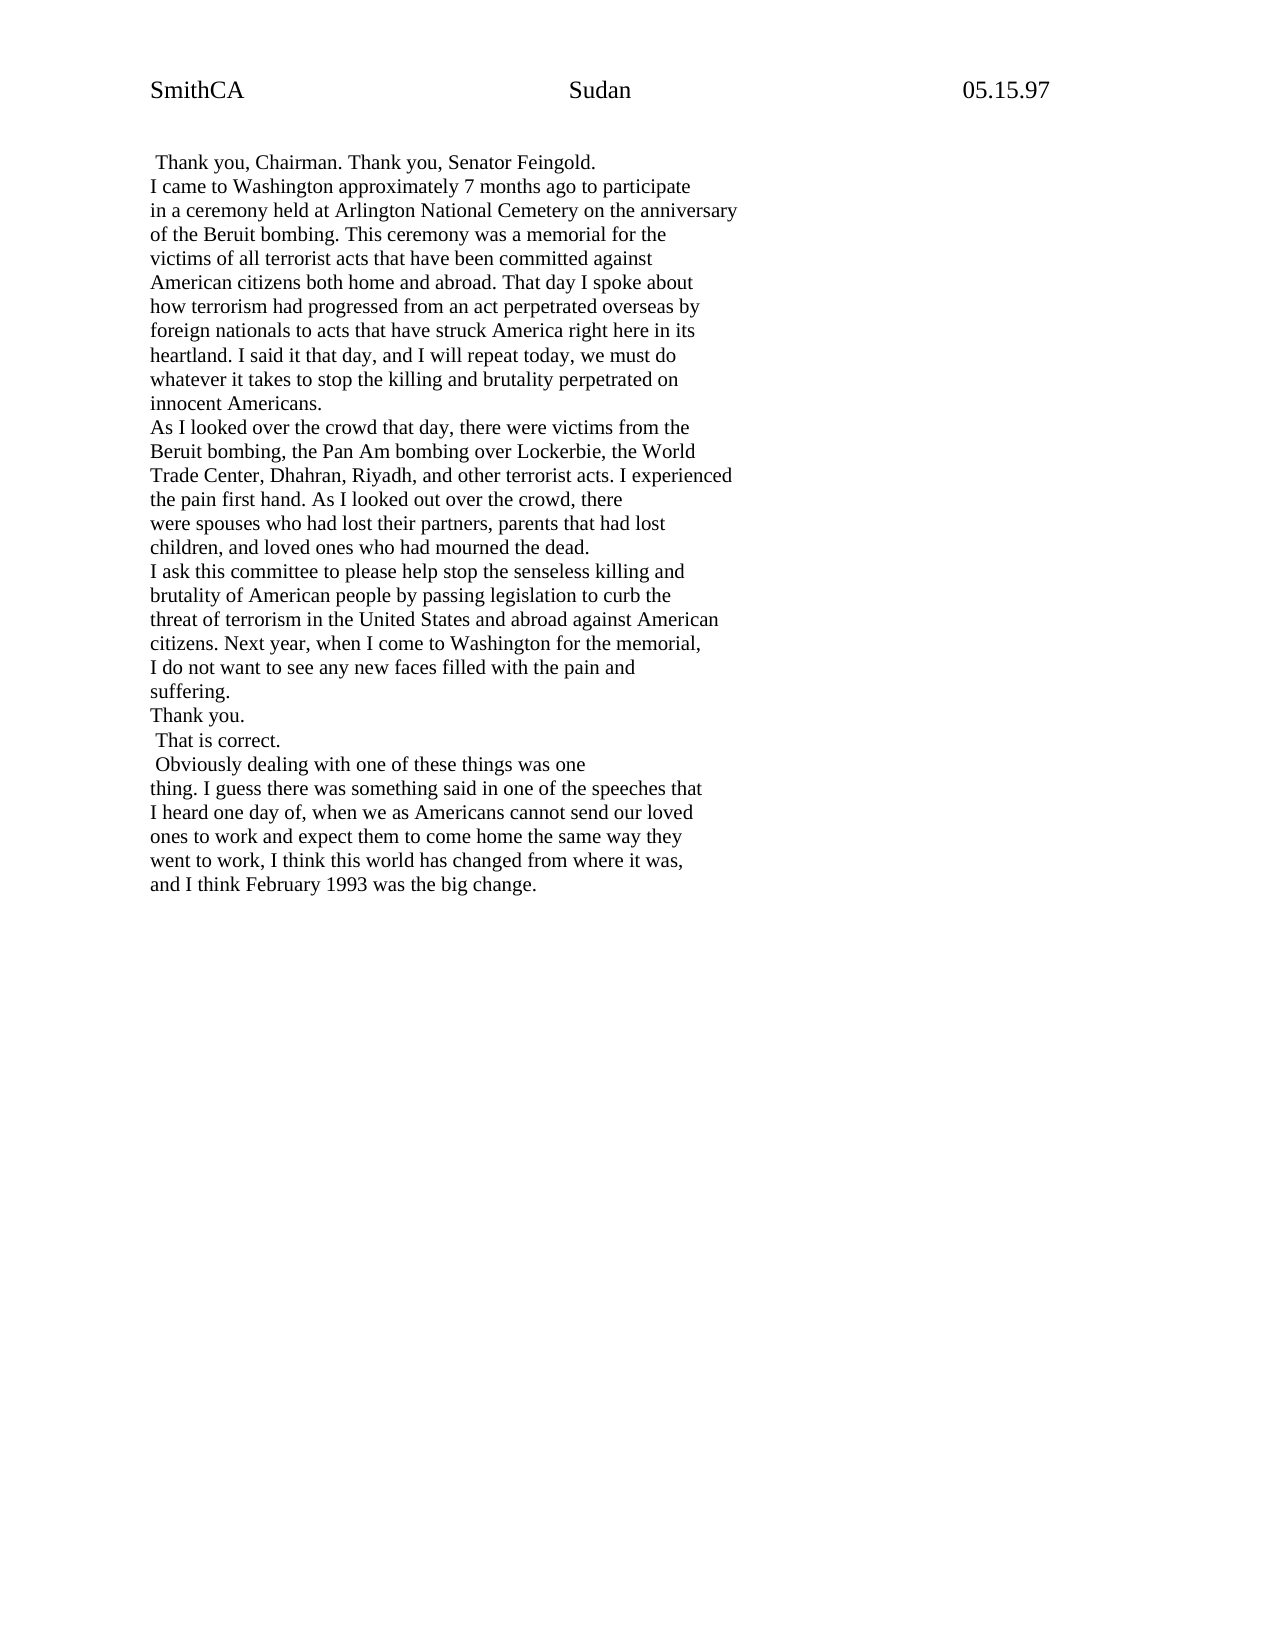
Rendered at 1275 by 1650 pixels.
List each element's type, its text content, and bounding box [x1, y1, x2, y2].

text victims of all terrorist acts that have been committed against [150, 246, 1125, 270]
text That is correct. [150, 727, 1125, 752]
text ones to work and expect them to come home the same way they [150, 824, 1125, 848]
text As I looked over the crowd that day, there were victims from the [150, 415, 1125, 439]
text brutality of American people by passing legislation to curb the [150, 583, 1125, 607]
text citizens. Next year, when I come to Washington for the memorial, [150, 631, 1125, 655]
text Beruit bombing, the Pan Am bombing over Lockerbie, the World [150, 439, 1125, 463]
text the pain first hand. As I looked out over the crowd, there [150, 487, 1125, 511]
text suffering. [150, 679, 1125, 703]
text thing. I guess there was something said in one of the speeches that [150, 776, 1125, 800]
text were spouses who had lost their partners, parents that had lost [150, 511, 1125, 535]
text I ask this committee to please help stop the senseless killing and [150, 559, 1125, 583]
text heartland. I said it that day, and I will repeat today, we must do [150, 342, 1125, 367]
text I do not want to see any new faces filled with the pain and [150, 655, 1125, 679]
text in a ceremony held at Arlington National Cemetery on the anniversary [150, 198, 1125, 222]
text children, and loved ones who had mourned the dead. [150, 535, 1125, 559]
text Obviously dealing with one of these things was one [150, 752, 1125, 776]
text American citizens both home and abroad. That day I spoke about [150, 270, 1125, 294]
text I heard one day of, when we as Americans cannot send our loved [150, 800, 1125, 824]
text foreign nationals to acts that have struck America right here in its [150, 318, 1125, 342]
text Trade Center, Dhahran, Riyadh, and other terrorist acts. I experienced [150, 463, 1125, 487]
text how terrorism had progressed from an act perpetrated overseas by [150, 294, 1125, 318]
text and I think February 1993 was the big change. [150, 872, 1125, 896]
text I came to Washington approximately 7 months ago to participate [150, 174, 1125, 198]
text went to work, I think this world has changed from where it was, [150, 848, 1125, 872]
text threat of terrorism in the United States and abroad against American [150, 607, 1125, 631]
text of the Beruit bombing. This ceremony was a memorial for the [150, 222, 1125, 246]
text whatever it takes to stop the killing and brutality perpetrated on [150, 367, 1125, 391]
text innocent Americans. [150, 391, 1125, 415]
text Thank you. [150, 703, 1125, 727]
text Thank you, Chairman. Thank you, Senator Feingold. [150, 150, 1125, 174]
